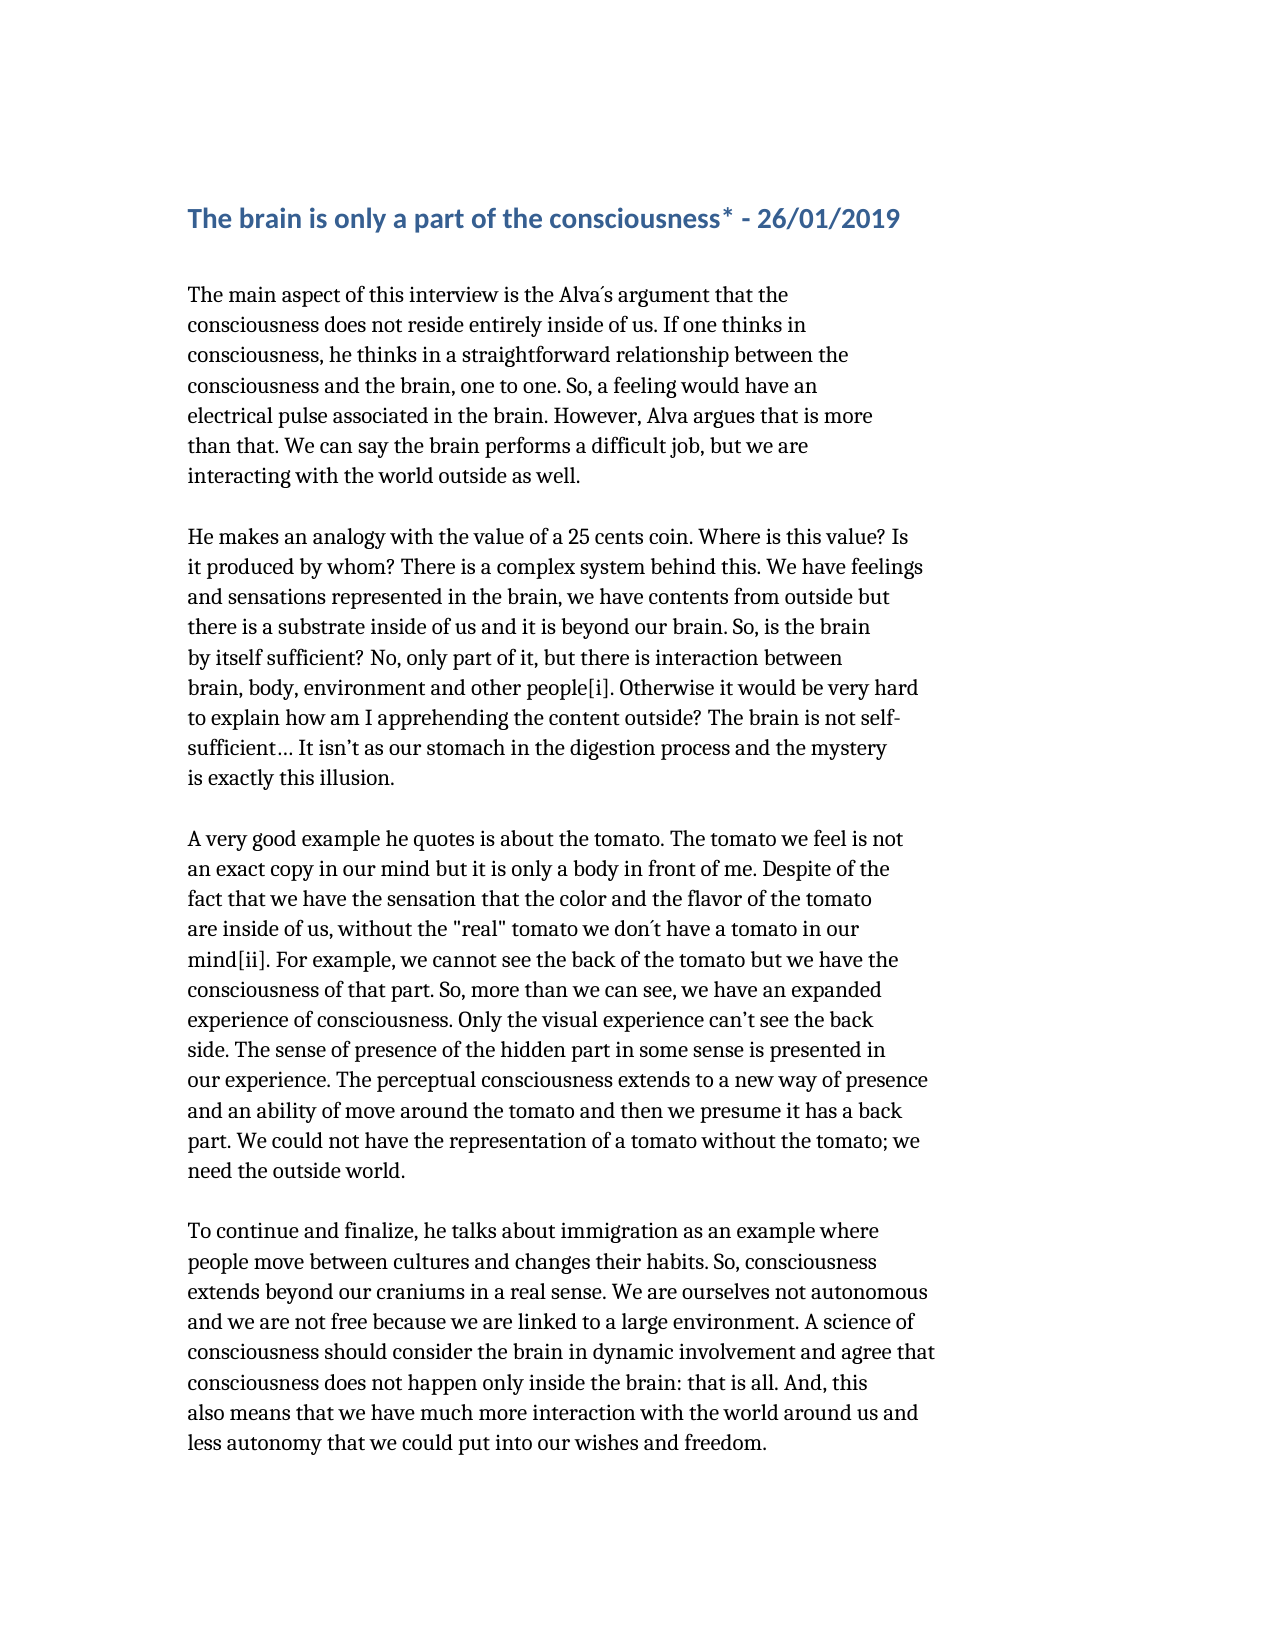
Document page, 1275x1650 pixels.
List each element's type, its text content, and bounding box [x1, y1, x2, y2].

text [187, 282, 1087, 1486]
subtitle The brain is only a part of the consciousness* - 26/01/2019 [187, 200, 1087, 277]
